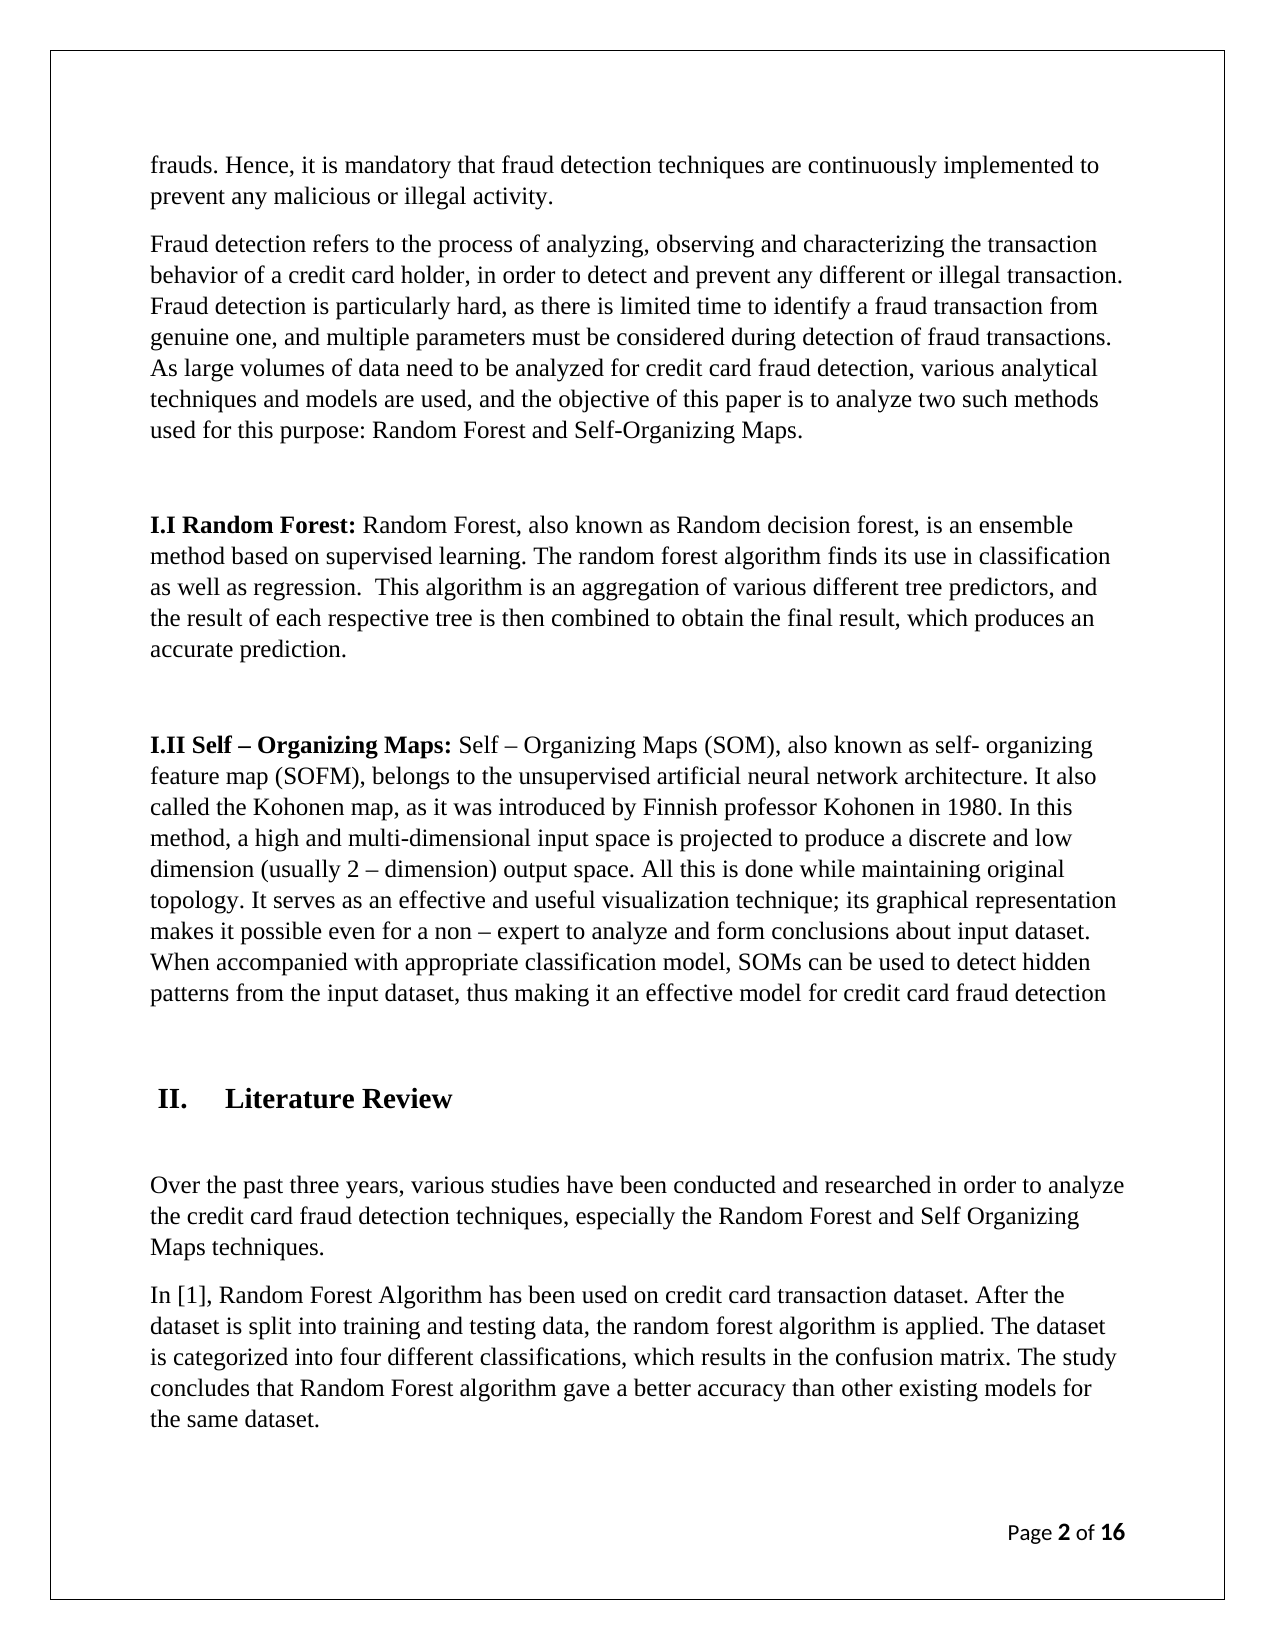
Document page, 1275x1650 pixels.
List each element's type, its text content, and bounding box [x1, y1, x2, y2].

text In [1], Random Forest Algorithm has been used on credit card transaction dataset. After the dataset is split into training and testing data, the random forest algorithm is applied. The dataset is categorized into four different classifications, which results in the confusion matrix. The study concludes that Random Forest algorithm gave a better accuracy than other existing models for the same dataset. [150, 1280, 1125, 1433]
list Literature Review [187, 1081, 1125, 1115]
text Fraud detection refers to the process of analyzing, observing and characterizing the transaction behavior of a credit card holder, in order to detect and prevent any different or illegal transaction. Fraud detection is particularly hard, as there is limited time to identify a fraud transaction from genuine one, and multiple parameters must be considered during detection of fraud transactions. As large volumes of data need to be analyzed for credit card fraud detection, various analytical techniques and models are used, and the objective of this paper is to analyze two such methods used for this purpose: Random Forest and Self-Organizing Maps. [150, 229, 1125, 444]
text I.II Self – Organizing Maps: Self – Organizing Maps (SOM), also known as self- organizing feature map (SOFM), belongs to the unsupervised artificial neural network architecture. It also called the Kohonen map, as it was introduced by Finnish professor Kohonen in 1980. In this method, a high and multi-dimensional input space is projected to produce a discrete and low dimension (usually 2 – dimension) output space. All this is done while maintaining original topology. It serves as an effective and useful visualization technique; its graphical representation makes it possible even for a non – expert to analyze and form conclusions about input dataset. When accompanied with appropriate classification model, SOMs can be used to detect hidden patterns from the input dataset, thus making it an effective model for credit card fraud detection [150, 730, 1125, 1007]
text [150, 150, 1125, 210]
text I.I Random Forest: Random Forest, also known as Random decision forest, is an ensemble method based on supervised learning. The random forest algorithm finds its use in classification as well as regression. This algorithm is an aggregation of various different tree predictors, and the result of each respective tree is then combined to obtain the final result, which produces an accurate prediction. [150, 510, 1125, 663]
text Over the past three years, various studies have been conducted and researched in order to analyze the credit card fraud detection techniques, especially the Random Forest and Self Organizing Maps techniques. [150, 1170, 1125, 1261]
